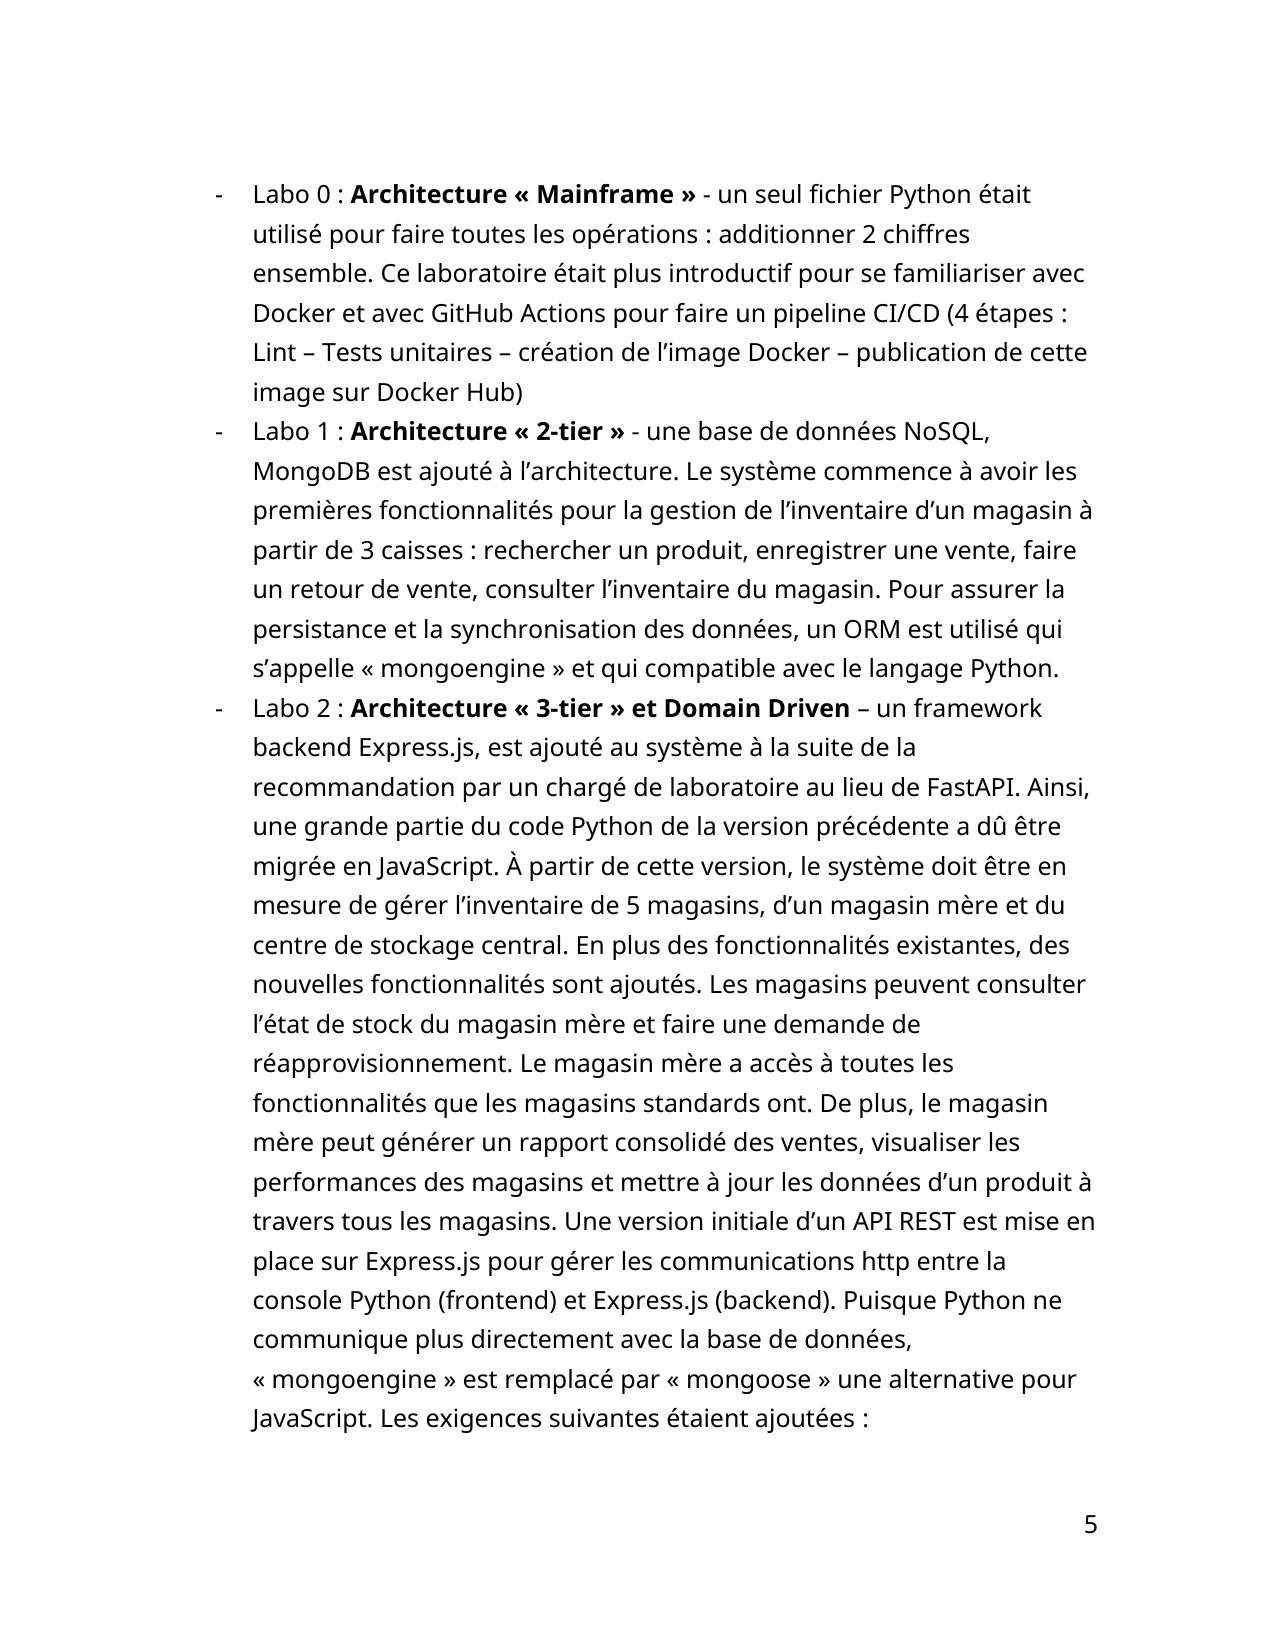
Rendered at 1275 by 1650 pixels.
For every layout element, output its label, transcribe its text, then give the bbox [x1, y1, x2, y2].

list Labo 2 : Architecture « 3-tier » et Domain Driven – un framework backend Express.js, est ajouté au système à la suite de la recommandation par un chargé de laboratoire au lieu de FastAPI. Ainsi, une grande partie du code Python de la version précédente a dû être migrée en JavaScript. À partir de cette version, le système doit être en mesure de gérer l’inventaire de 5 magasins, d’un magasin mère et du centre de stockage central. En plus des fonctionnalités existantes, des nouvelles fonctionnalités sont ajoutés. Les magasins peuvent consulter l’état de stock du magasin mère et faire une demande de réapprovisionnement. Le magasin mère a accès à toutes les fonctionnalités que les magasins standards ont. De plus, le magasin mère peut générer un rapport consolidé des ventes, visualiser les performances des magasins et mettre à jour les données d’un produit à travers tous les magasins. Une version initiale d’un API REST est mise en place sur Express.js pour gérer les communications http entre la console Python (frontend) et Express.js (backend). Puisque Python ne communique plus directement avec la base de données, « mongoengine » est remplacé par « mongoose » une alternative pour JavaScript. Les exigences suivantes étaient ajoutées : [215, 690, 1098, 1435]
list Labo 0 : Architecture « Mainframe » - un seul fichier Python était utilisé pour faire toutes les opérations : additionner 2 chiffres ensemble. Ce laboratoire était plus introductif pour se familiariser avec Docker et avec GitHub Actions pour faire un pipeline CI/CD (4 étapes : Lint – Tests unitaires – création de l’image Docker – publication de cette image sur Docker Hub) [215, 177, 1098, 409]
list Labo 1 : Architecture « 2-tier » - une base de données NoSQL, MongoDB est ajouté à l’architecture. Le système commence à avoir les premières fonctionnalités pour la gestion de l’inventaire d’un magasin à partir de 3 caisses : rechercher un produit, enregistrer une vente, faire un retour de vente, consulter l’inventaire du magasin. Pour assurer la persistance et la synchronisation des données, un ORM est utilisé qui s’appelle « mongoengine » et qui compatible avec le langage Python. [215, 414, 1098, 685]
